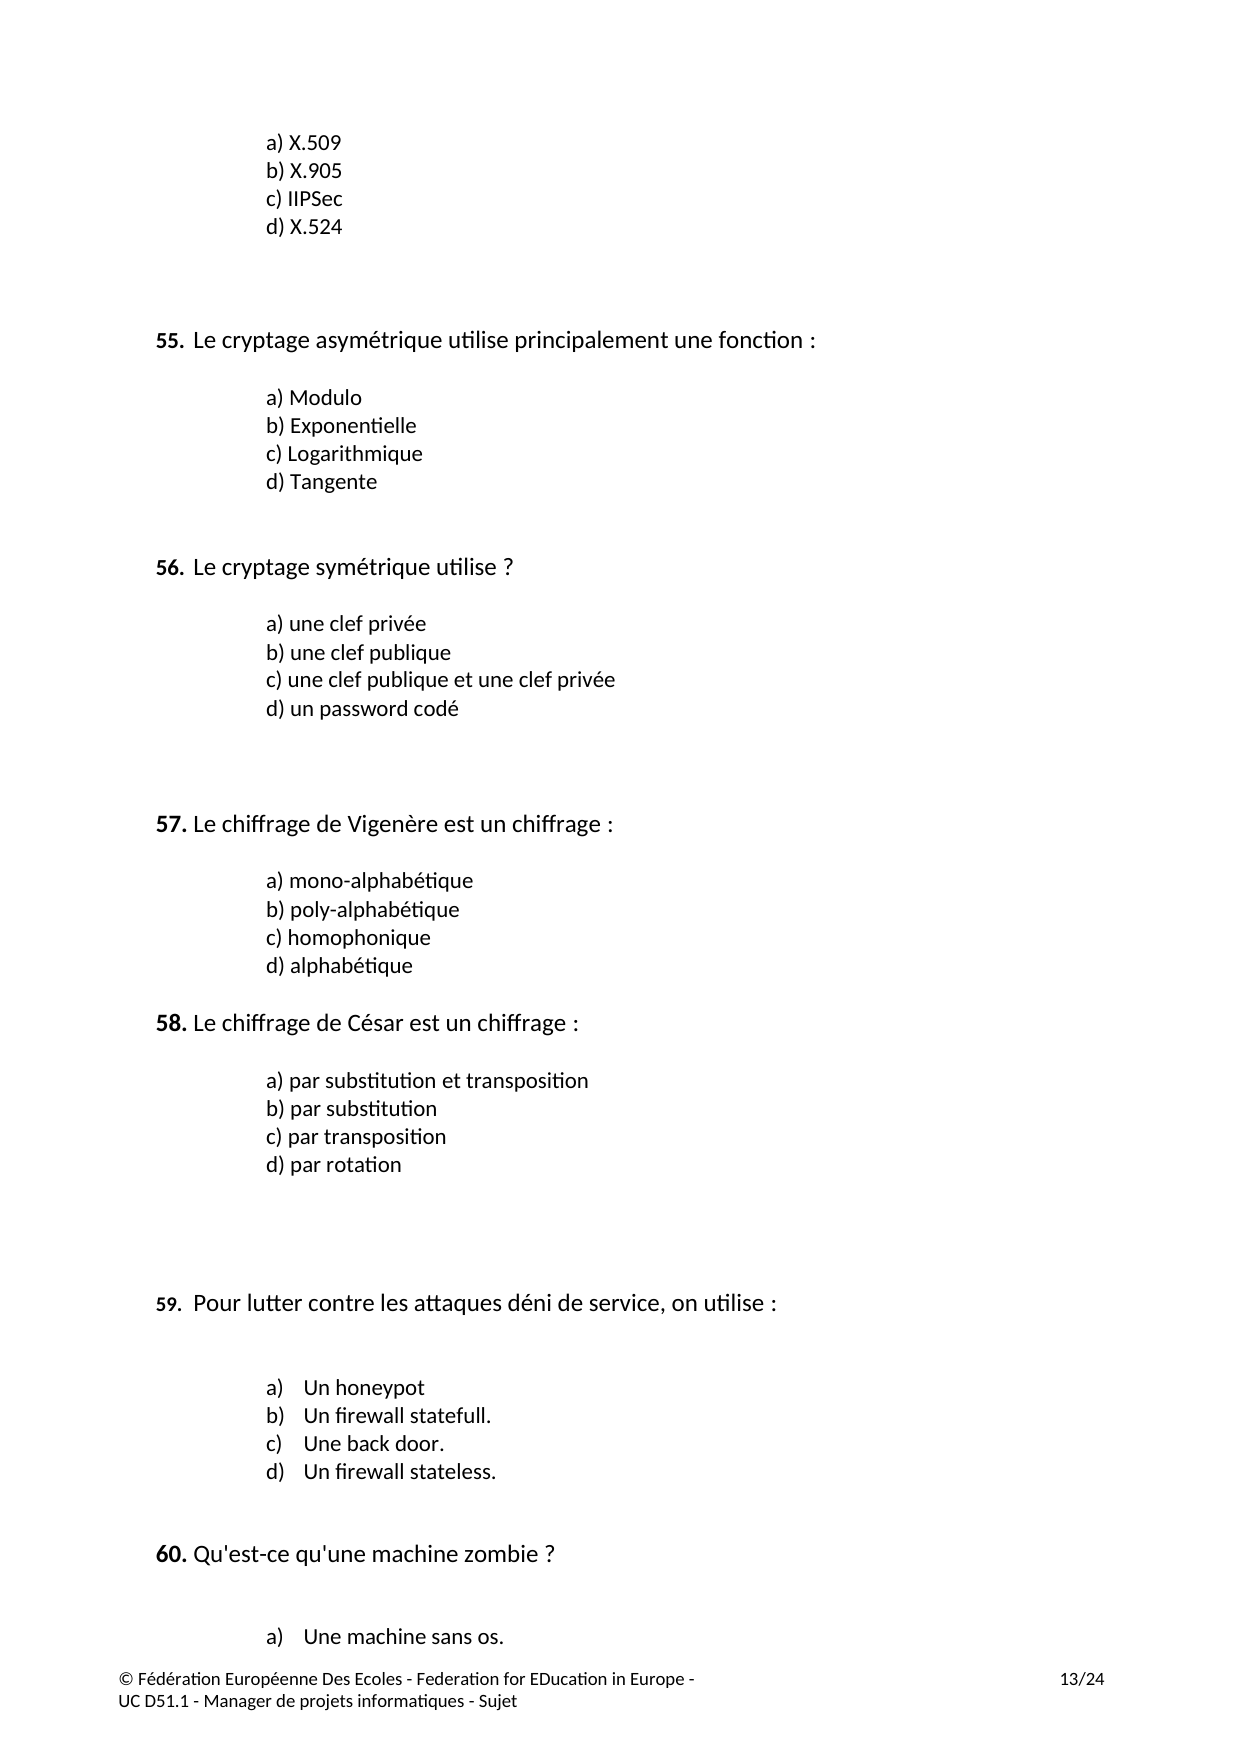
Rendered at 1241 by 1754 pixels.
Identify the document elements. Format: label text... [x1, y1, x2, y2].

text a) mono-alphabétique [266, 867, 1122, 895]
text a) Modulo [266, 383, 1122, 411]
text c) Logarithmique [266, 439, 1122, 467]
text b) Exponentielle [266, 411, 1122, 439]
text d) alphabétique [229, 951, 1122, 979]
text a) une clef privée [266, 609, 1122, 638]
list Le chiffrage de César est un chiffrage : [156, 1007, 1063, 1038]
text c) par transposition [229, 1122, 1122, 1150]
list Une back door. [266, 1429, 1122, 1457]
text c) homophonique [229, 923, 1122, 951]
text b) une clef publique [266, 638, 1122, 666]
text c) IIPSec [229, 184, 1122, 212]
list Le cryptage symétrique utilise ? [156, 551, 1063, 582]
list Un honeypot [266, 1373, 1122, 1401]
text c) une clef publique et une clef privée [266, 666, 1122, 694]
list Un firewall statefull. [266, 1401, 1122, 1429]
text b) X.905 [229, 156, 1122, 184]
list Le cryptage asymétrique utilise principalement une fonction : [156, 324, 1063, 355]
text a) par substitution et transposition [266, 1066, 1122, 1094]
text d) X.524 [266, 212, 1122, 240]
text a) X.509 [266, 128, 1122, 156]
text d) Tangente [266, 467, 1122, 495]
list Un firewall stateless. [266, 1457, 1122, 1485]
list Pour lutter contre les attaques déni de service, on utilise : [156, 1287, 1063, 1317]
list Une machine sans os. [266, 1622, 1122, 1650]
text d) un password codé [266, 694, 1122, 722]
text d) par rotation [229, 1150, 1122, 1178]
text b) par substitution [229, 1094, 1122, 1122]
list Qu'est-ce qu'une machine zombie ? [156, 1538, 1063, 1569]
text b) poly-alphabétique [229, 895, 1122, 923]
list Le chiffrage de Vigenère est un chiffrage : [156, 808, 1063, 839]
